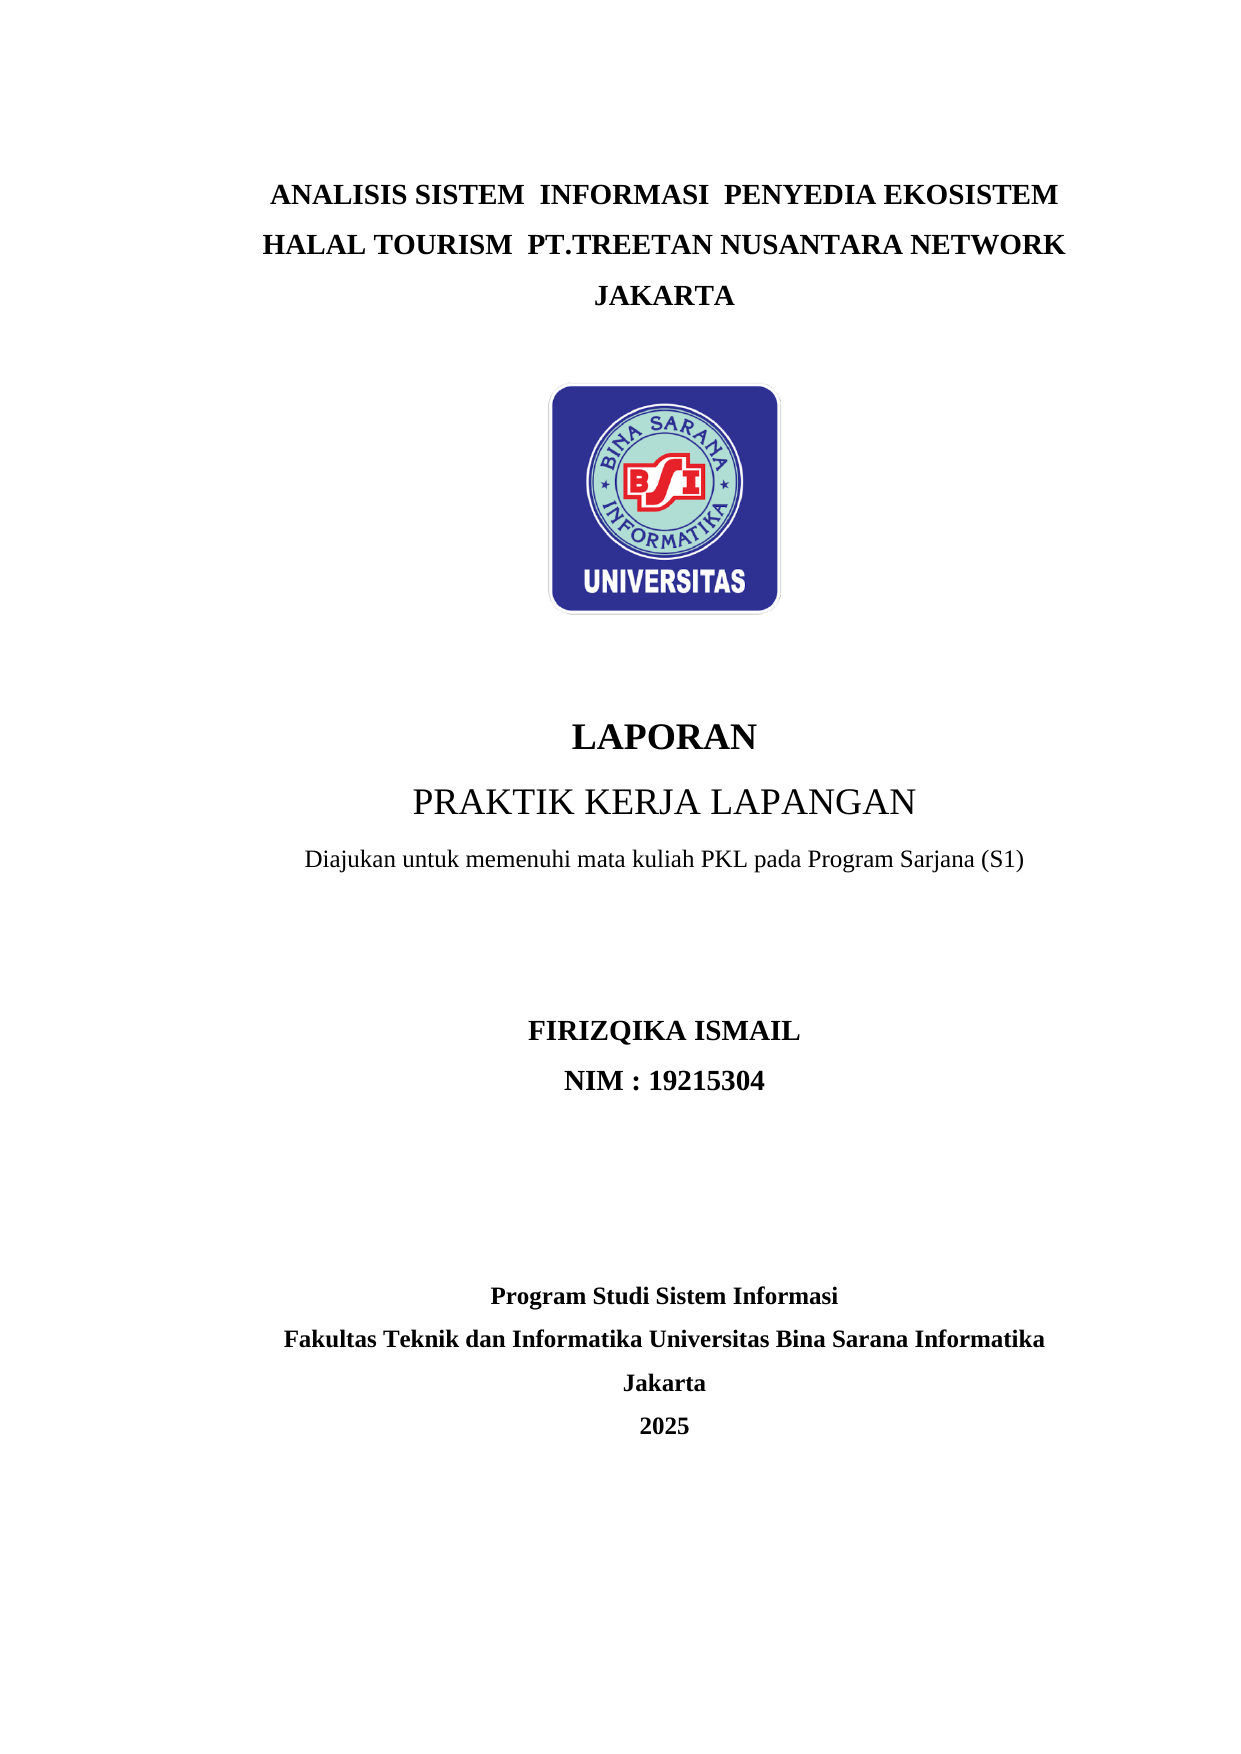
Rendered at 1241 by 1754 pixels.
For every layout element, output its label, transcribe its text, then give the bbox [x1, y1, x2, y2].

text NIM : 19215304 [236, 1063, 1092, 1097]
text Diajukan untuk memenuhi mata kuliah PKL pada Program Sarjana (S1) [236, 844, 1092, 872]
text LAPORAN [236, 714, 1092, 757]
text FIRIZQIKA ISMAIL [236, 1013, 1092, 1046]
text Program Studi Sistem Informasi [236, 1281, 1092, 1310]
text Fakultas Teknik dan Informatika Universitas Bina Sarana Informatika [236, 1324, 1092, 1353]
text JAKARTA [236, 278, 1092, 311]
text PRAKTIK KERJA LAPANGAN [236, 779, 1092, 822]
text Jakarta [236, 1368, 1092, 1396]
text ANALISIS SISTEM INFORMASI PENYEDIA EKOSISTEM HALAL TOURISM PT.TREETAN NUSANTARA NETWORK [236, 177, 1092, 261]
picture [546, 378, 783, 617]
text 2025 [236, 1411, 1092, 1439]
